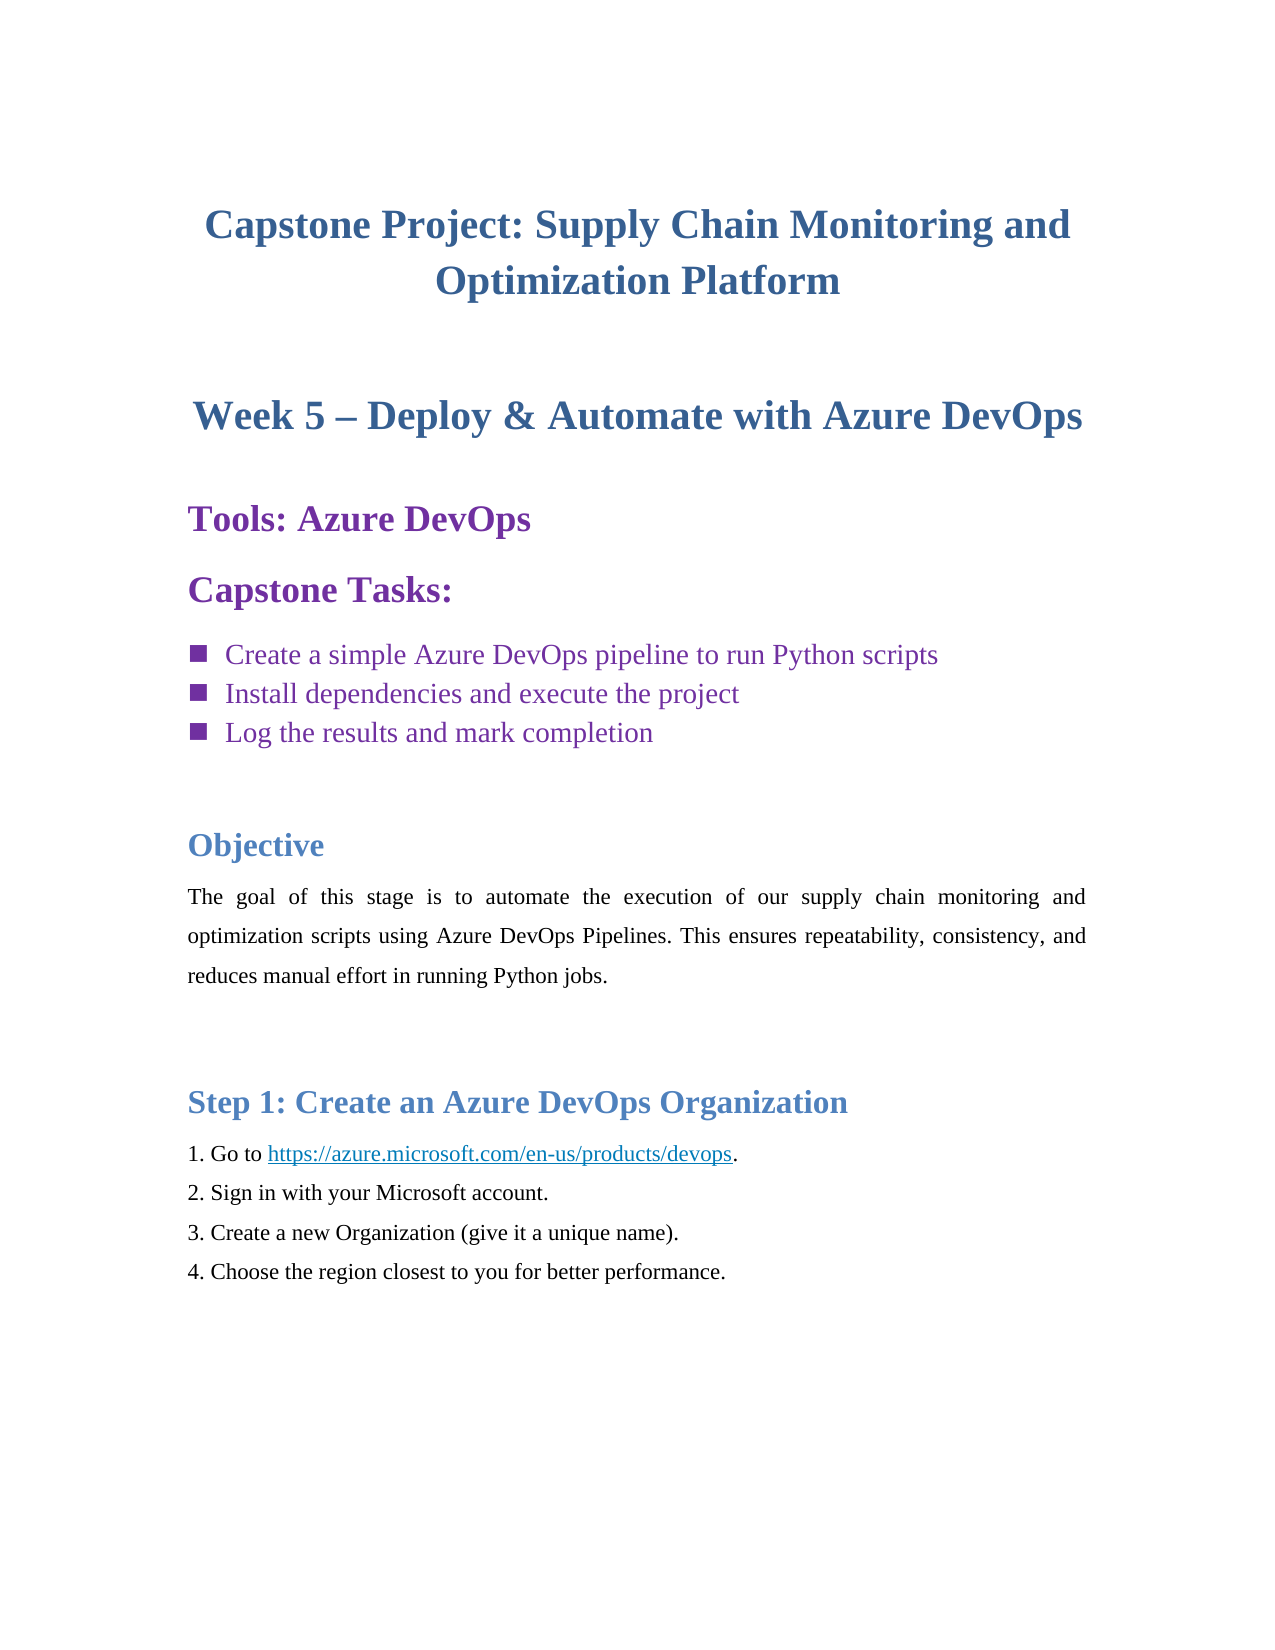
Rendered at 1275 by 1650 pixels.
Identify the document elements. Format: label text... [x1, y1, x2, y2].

text The goal of this stage is to automate the execution of our supply chain monitoring and optimization scripts using Azure DevOps Pipelines. This ensures repeatability, consistency, and reduces manual effort in running Python jobs. [187, 883, 1087, 988]
subtitle Step 1: Create an Azure DevOps Organization [187, 1082, 1087, 1121]
list Create a simple Azure DevOps pipeline to run Python scripts [187, 637, 1087, 671]
subtitle Objective [187, 825, 1087, 863]
text 1. Go to https://azure.microsoft.com/en-us/products/devops. 2. Sign in with your Microsoft account. 3. Create a new Organization (give it a unique name). 4. Choose the region closest to you for better performance. [187, 1140, 1087, 1284]
text Capstone Tasks: [187, 567, 1087, 610]
text Tools: Azure DevOps [187, 497, 1087, 540]
subtitle Capstone Project: Supply Chain Monitoring and Optimization Platform [187, 200, 1087, 303]
subtitle Week 5 – Deploy & Automate with Azure DevOps [187, 390, 1087, 438]
list Install dependencies and execute the project [187, 676, 1087, 710]
list Log the results and mark completion [187, 715, 1087, 748]
